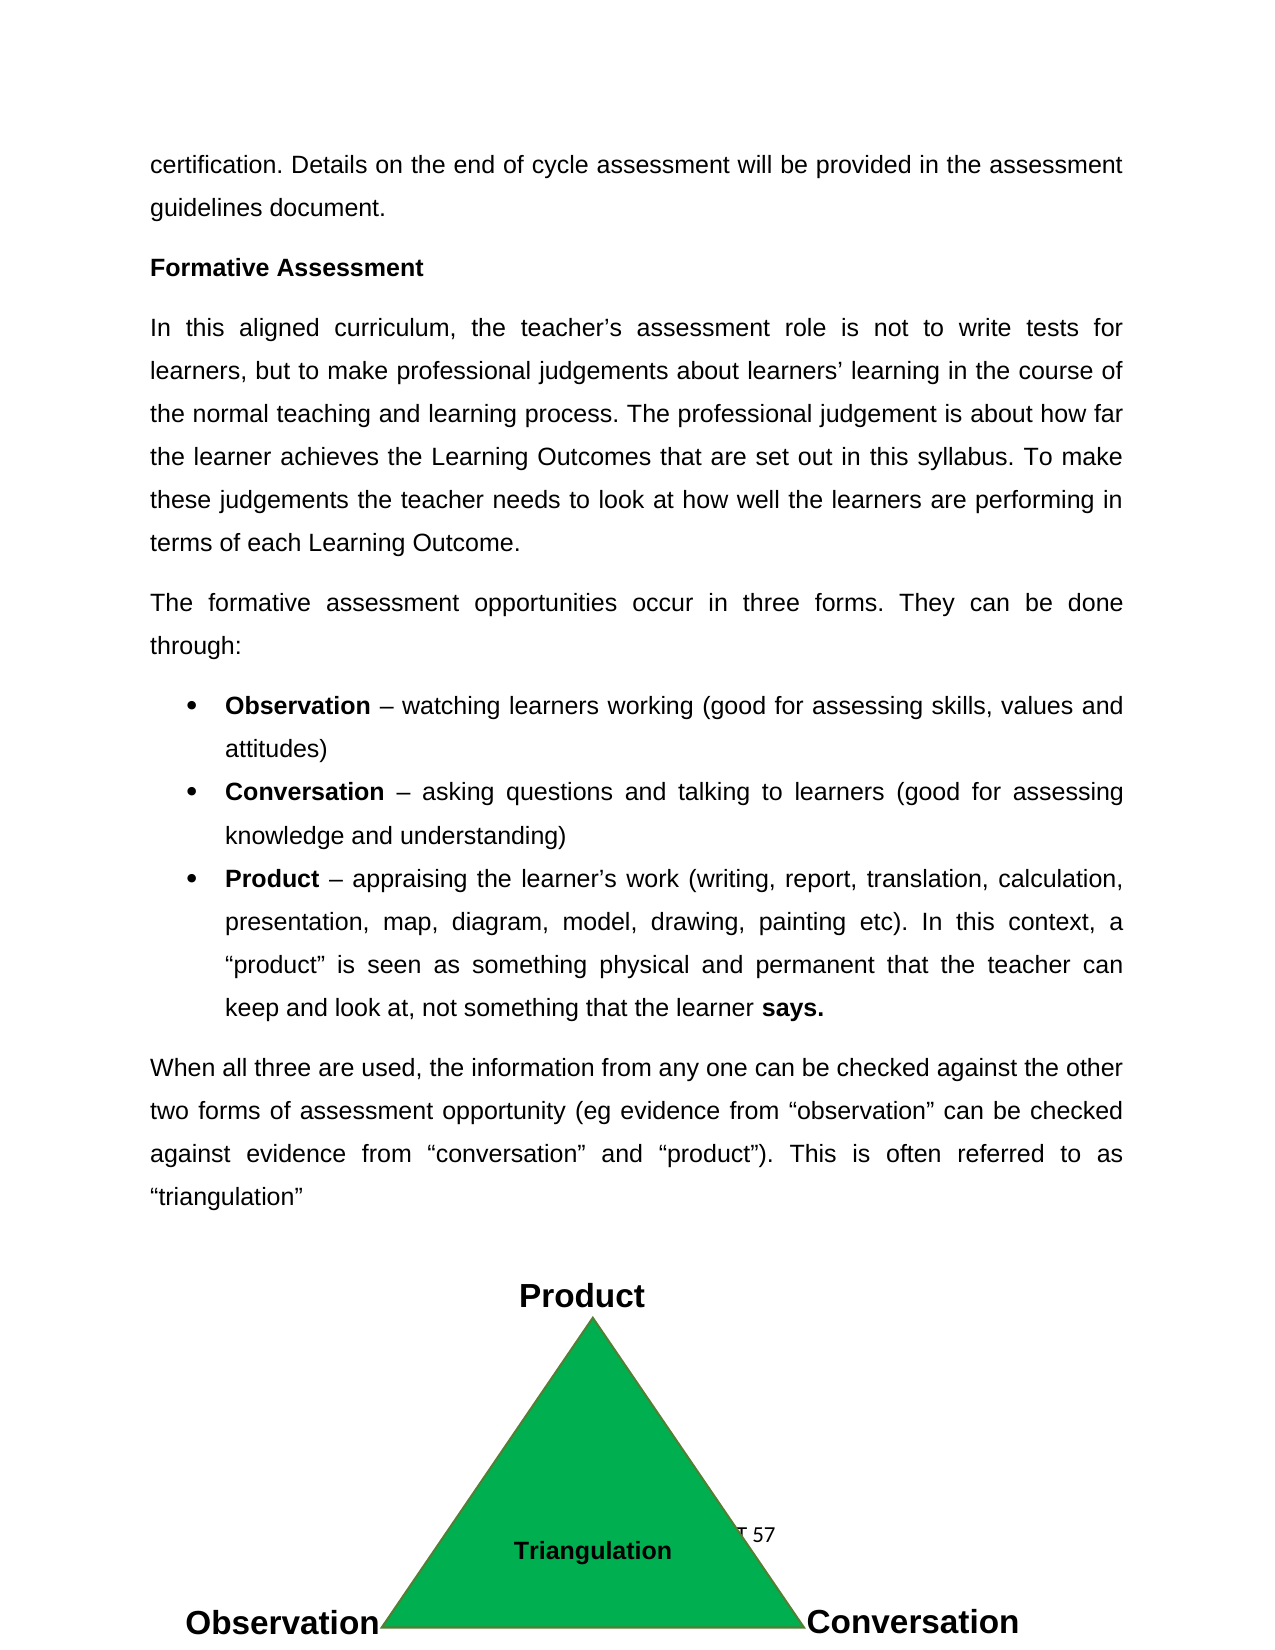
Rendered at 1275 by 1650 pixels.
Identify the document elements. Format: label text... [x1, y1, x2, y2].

text Formative Assessment [150, 253, 1125, 282]
text In this aligned curriculum, the teacher’s assessment role is not to write tests for learners, but to make professional judgements about learners’ learning in the course of the normal teaching and learning process. The professional judgement is about how far the learner achieves the Learning Outcomes that are set out in this syllabus. To make these judgements the teacher needs to look at how well the learners are performing in terms of each Learning Outcome. [150, 313, 1125, 557]
text The formative assessment opportunities occur in three forms. They can be done through: [150, 588, 1125, 660]
list Product – appraising the learner’s work (writing, report, translation, calculation, presentation, map, diagram, model, drawing, painting etc). In this context, a “product” is seen as something physical and permanent that the teacher can keep and look at, not something that the learner says. [187, 864, 1125, 1022]
text When all three are used, the information from any one can be checked against the other two forms of assessment opportunity (eg evidence from “observation” can be checked against evidence from “conversation” and “product”). This is often referred to as “triangulation” [150, 1053, 1125, 1211]
list Observation – watching learners working (good for assessing skills, values and attitudes) [187, 691, 1125, 763]
list Conversation – asking questions and talking to learners (good for assessing knowledge and understanding) [187, 777, 1125, 849]
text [150, 150, 1125, 222]
